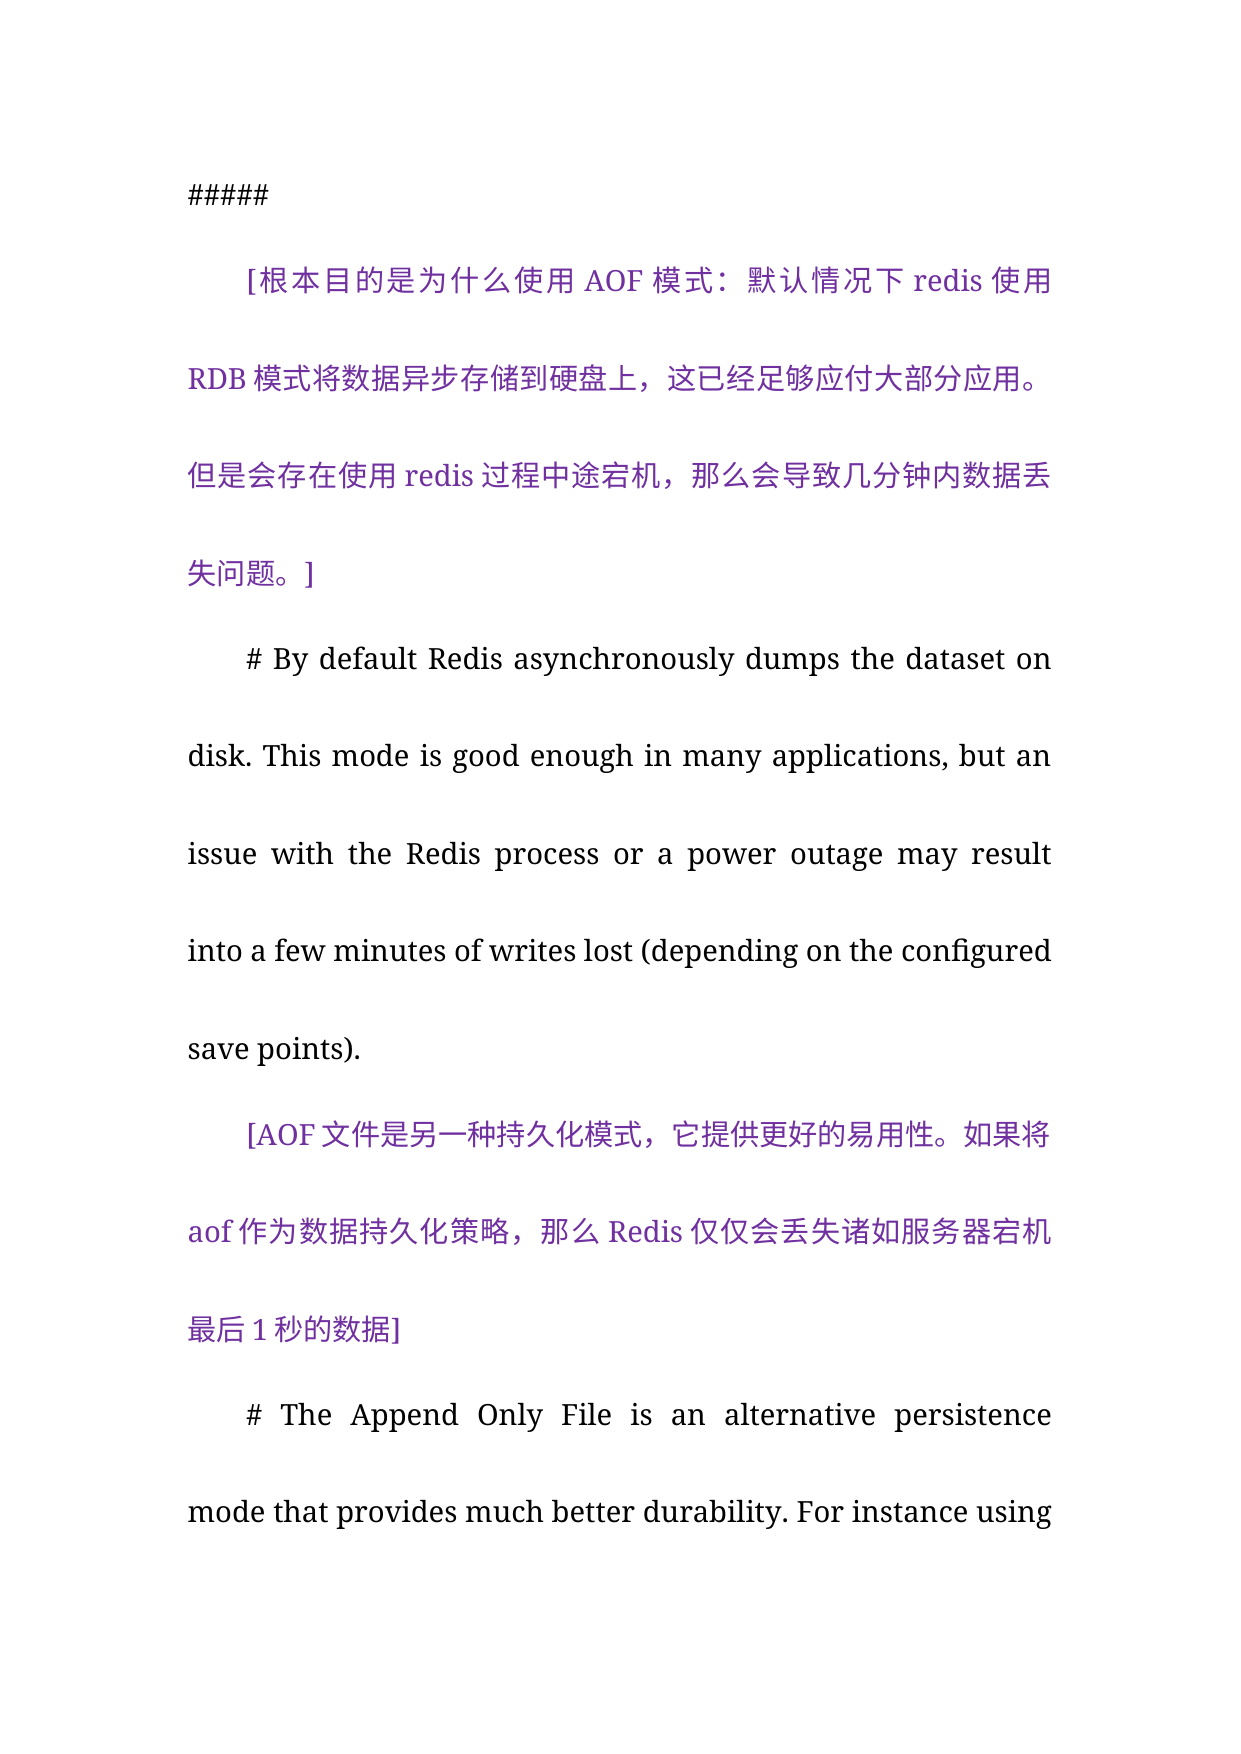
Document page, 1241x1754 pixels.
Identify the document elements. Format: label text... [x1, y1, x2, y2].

text [根本目的是为什么使用AOF模式：默认情况下redis使用RDB模式将数据异步存储到硬盘上，这已经足够应付大部分应用。但是会存在使用redis过程中途宕机，那么会导致几分钟内数据丢失问题。] [187, 247, 1053, 604]
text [187, 1381, 1053, 1544]
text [187, 162, 1053, 227]
text [AOF文件是另一种持久化模式，它提供更好的易用性。如果将aof作为数据持久化策略，那么Redis仅仅会丢失诸如服务器宕机最后1秒的数据] [187, 1100, 1053, 1360]
text # By default Redis asynchronously dumps the dataset on disk. This mode is good enough in many applications, but an issue with the Redis process or a power outage may result into a few minutes of writes lost (depending on the configured save points). [187, 625, 1053, 1080]
